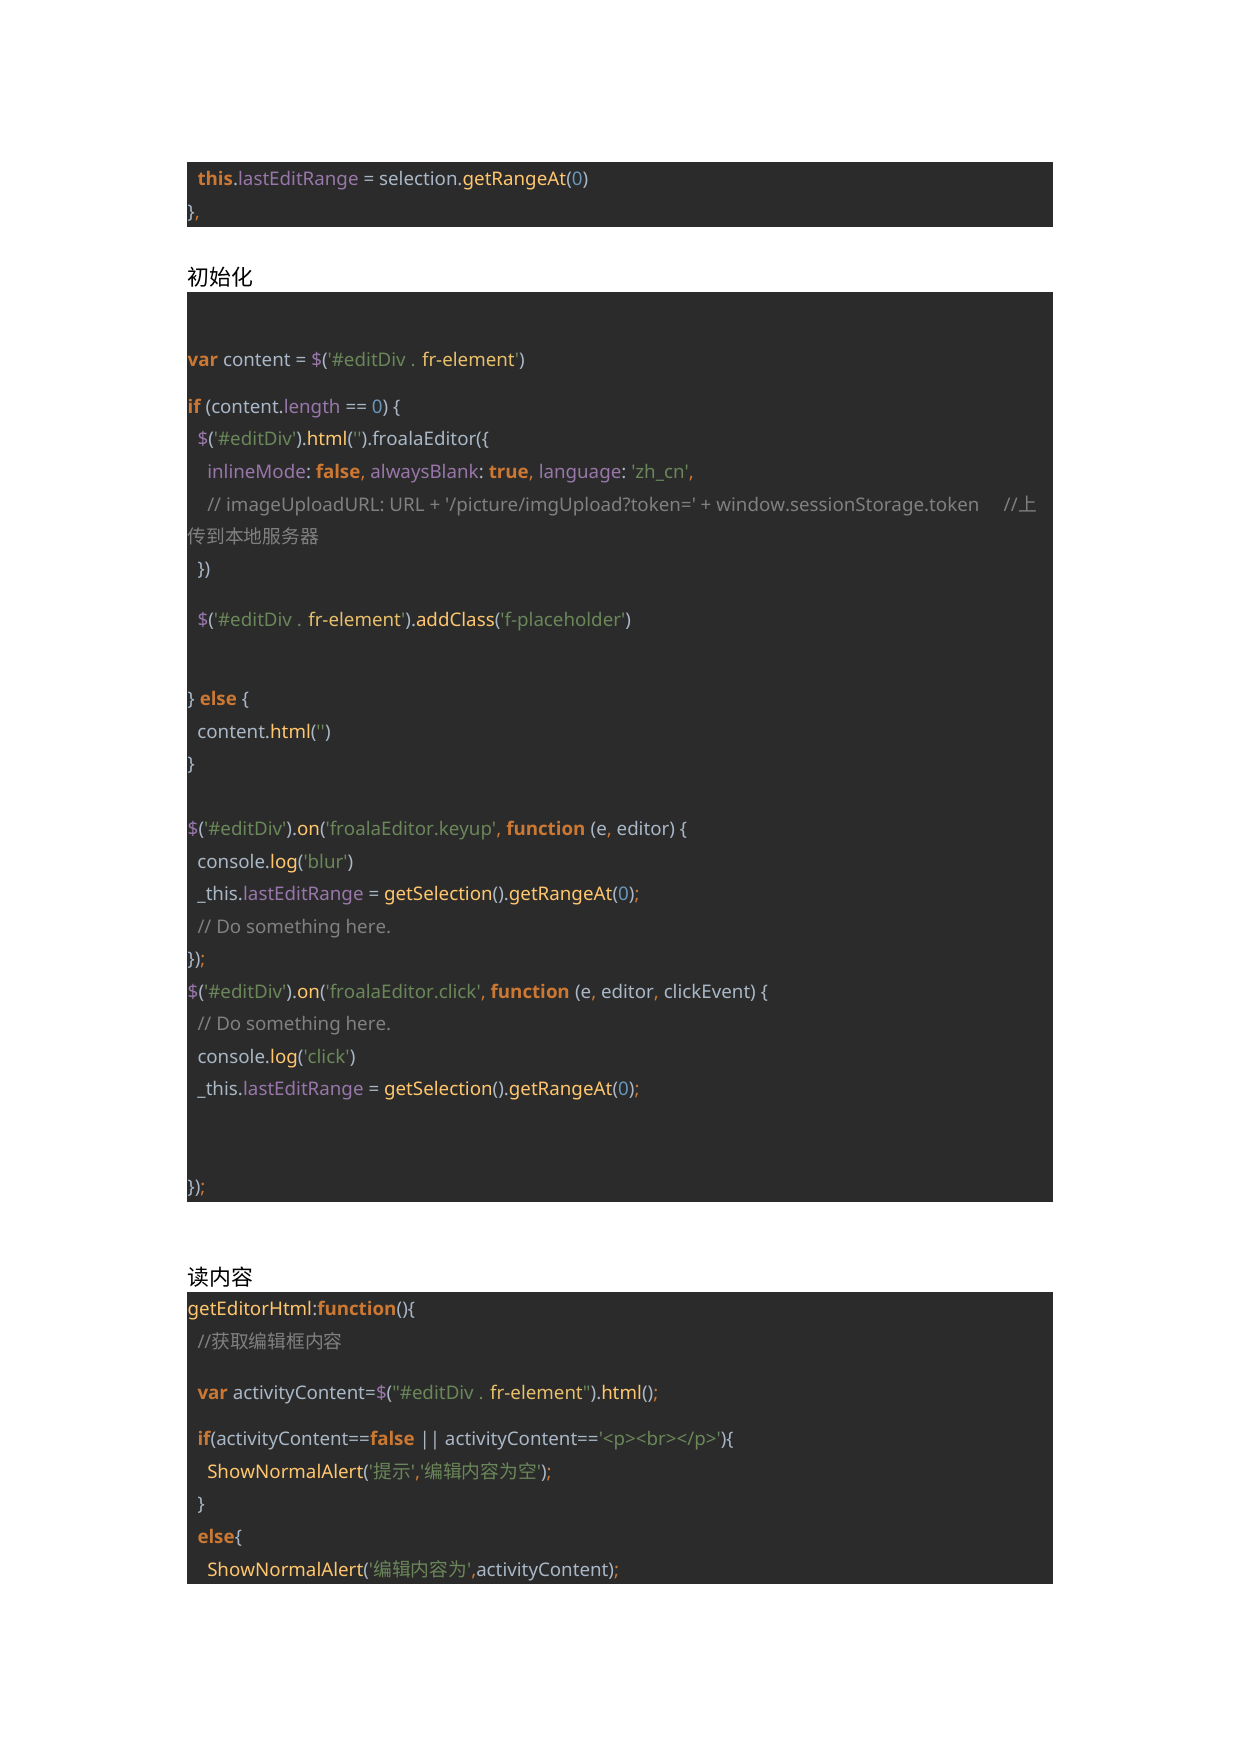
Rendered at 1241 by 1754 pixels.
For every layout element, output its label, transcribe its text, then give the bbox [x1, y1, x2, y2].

text 读内容 [187, 1259, 1053, 1292]
text 初始化 [187, 259, 1053, 292]
text var content = $('#editDiv . fr-element') if (content.length == 0) { $('#editDiv').html('').froalaEditor({ inlineMode: false, alwaysBlank: true, language: 'zh_cn', // imageUploadURL: URL + '/picture/imgUpload?token=' + window.sessionStorage.token //上传到本地服务器 }) $('#editDiv . fr-element').addClass('f-placeholder') } else { content.html('') } $('#editDiv').on('froalaEditor.keyup', function (e, editor) { console.log('blur') _this.lastEditRange = getSelection().getRangeAt(0); // Do something here. }); $('#editDiv').on('froalaEditor.click', function (e, editor, clickEvent) { // Do something here. console.log('click') _this.lastEditRange = getSelection().getRangeAt(0); }); [187, 292, 1053, 1202]
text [187, 162, 1053, 227]
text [187, 1292, 1053, 1584]
